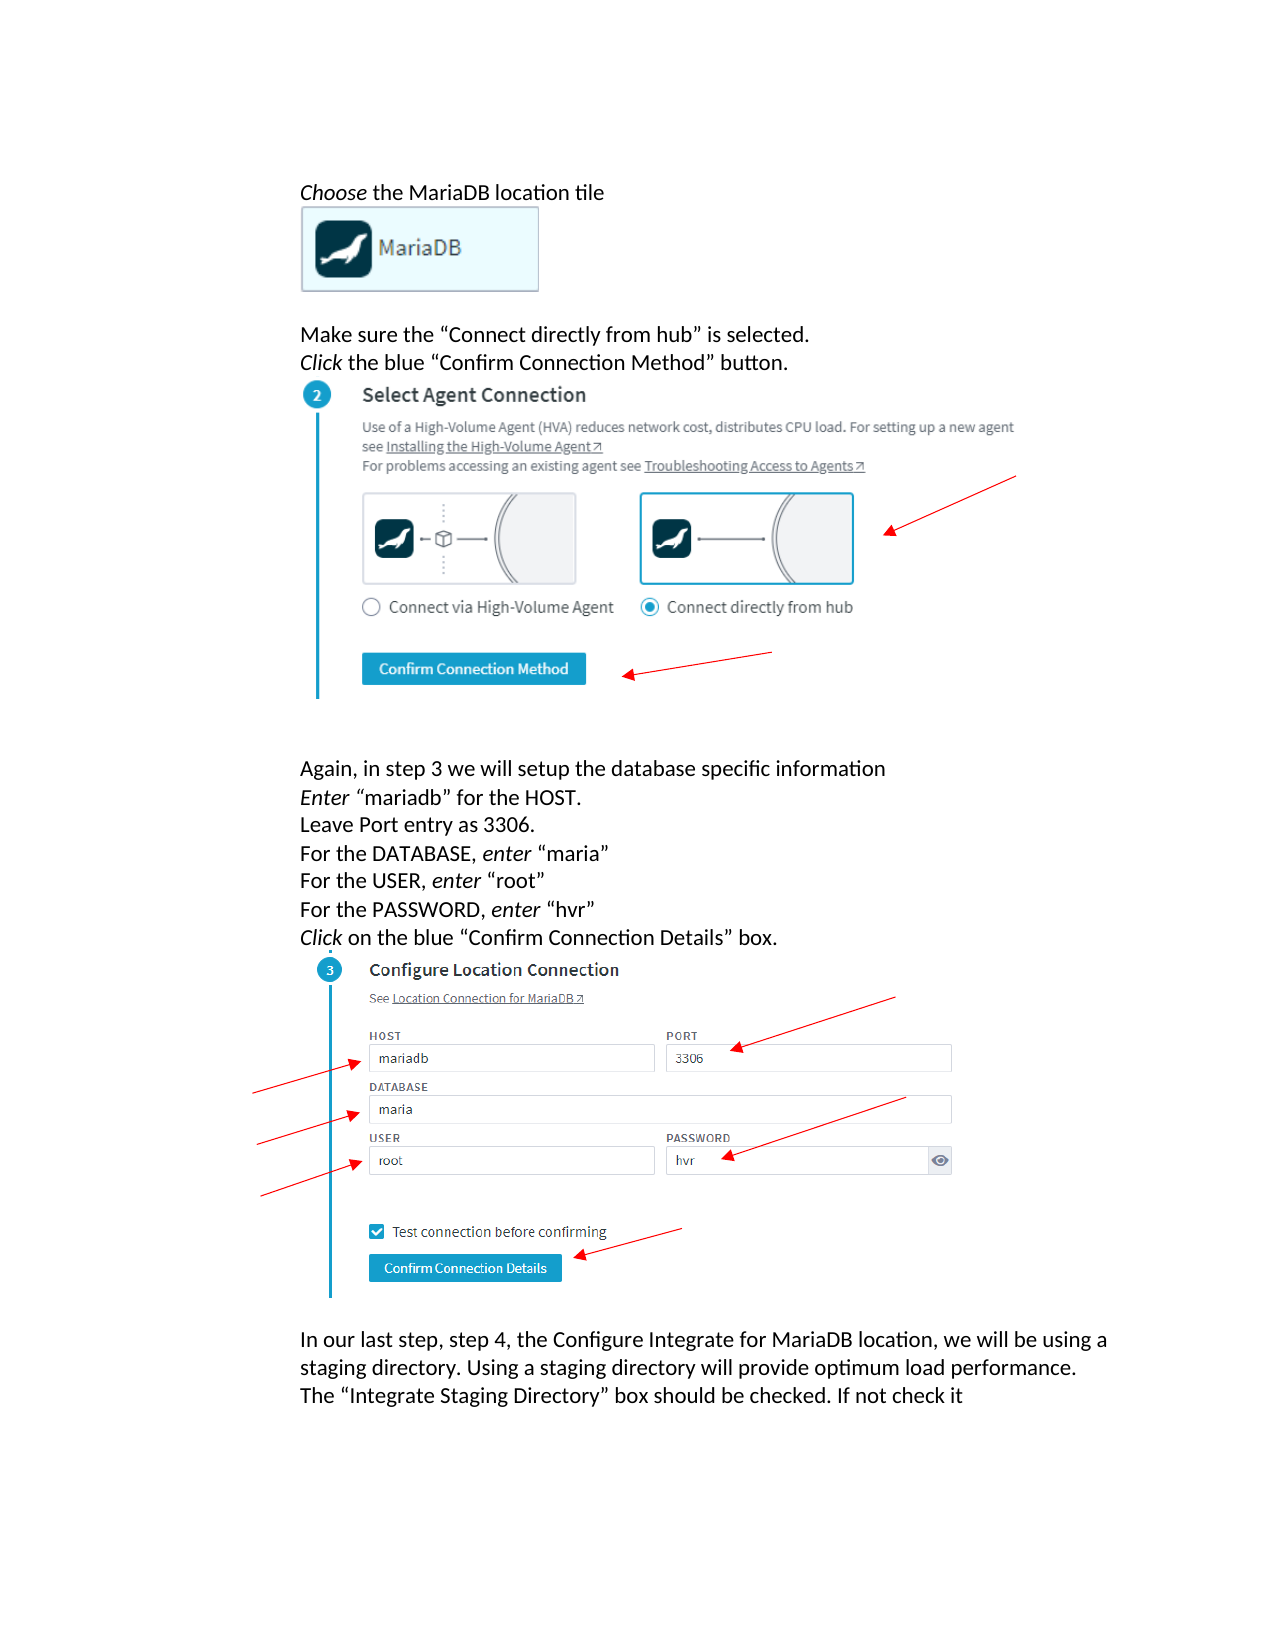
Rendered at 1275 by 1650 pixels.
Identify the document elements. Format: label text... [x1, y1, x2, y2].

list For the PASSWORD, enter “hvr” [300, 895, 1125, 923]
picture [300, 376, 1033, 699]
list Choose the MariaDB location tile [300, 178, 1125, 206]
list Leave Port entry as 3306. [300, 811, 1125, 839]
list Click on the blue “Confirm Connection Details” box. [300, 923, 1125, 951]
list For the DATABASE, enter “maria” [300, 839, 1125, 867]
list Enter “mariadb” for the HOST. [300, 783, 1125, 811]
picture [300, 950, 994, 1298]
list Make sure the “Connect directly from hub” is selected. [300, 320, 1125, 348]
list Again, in step 3 we will setup the database specific information [300, 754, 1125, 783]
list Click the blue “Confirm Connection Method” button. [300, 348, 1125, 376]
list For the USER, enter “root” [300, 867, 1125, 895]
list In our last step, step 4, the Configure Integrate for MariaDB location, we will be using a staging directory. Using a staging directory will provide optimum load performance. [300, 1325, 1125, 1381]
list The “Integrate Staging Directory” box should be checked. If not check it [300, 1381, 1125, 1409]
picture [300, 206, 539, 292]
